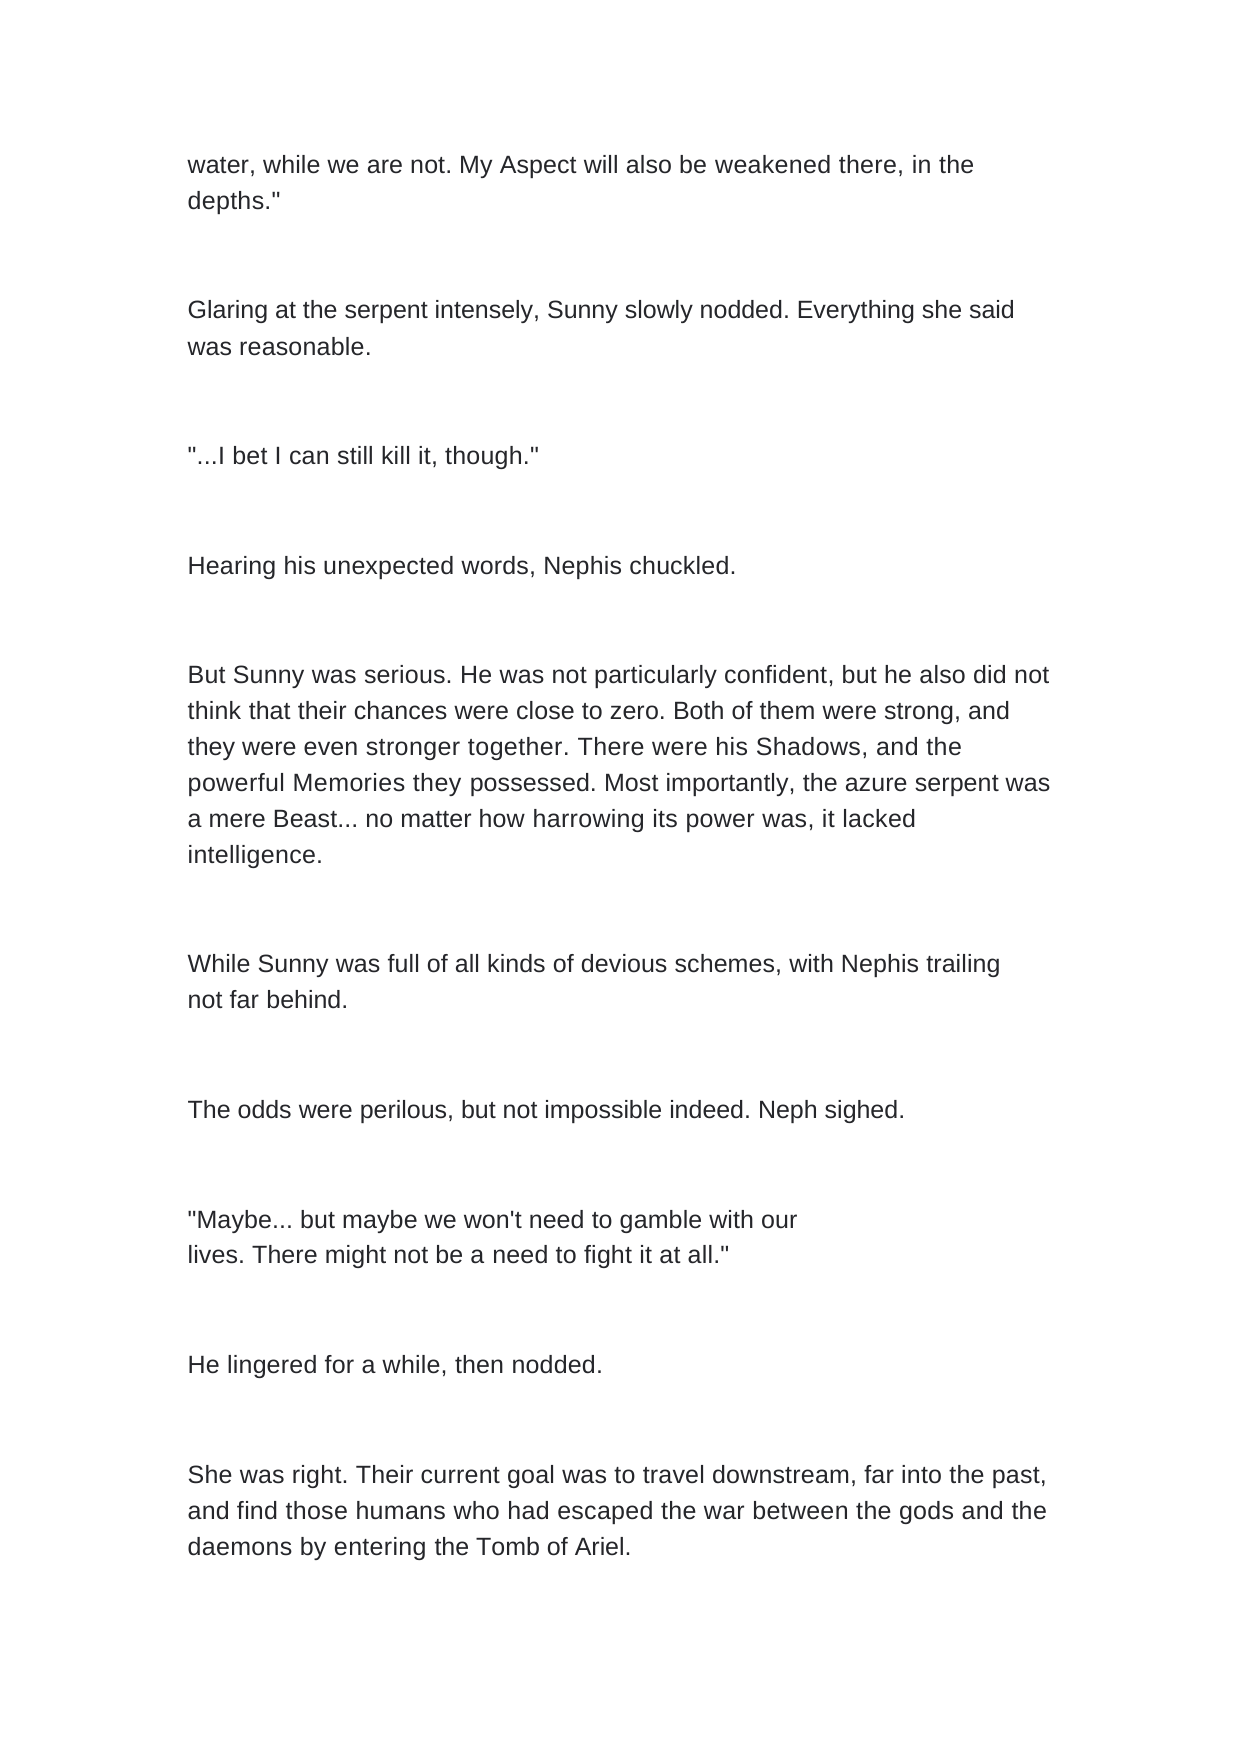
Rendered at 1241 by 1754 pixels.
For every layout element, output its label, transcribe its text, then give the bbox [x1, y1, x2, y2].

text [187, 150, 1053, 215]
text He lingered for a while, then nodded. [187, 1350, 1023, 1379]
text "Maybe... but maybe we won't need to gamble with our lives. There might not be a need to fight it at all." [187, 1204, 843, 1269]
text While Sunny was full of all kinds of devious schemes, with Nephis trailing not far behind. [187, 949, 1030, 1014]
text But Sunny was serious. He was not particularly confident, but he also did not think that their chances were close to zero. Both of them were strong, and they were even stronger together. There were his Shadows, and the powerful Memories they possessed. Most importantly, the azure serpent was a mere Beast... no matter how harrowing its power was, it lacked intelligence. [187, 660, 1053, 869]
text "...I bet I can still kill it, though." [187, 441, 1008, 470]
text Hearing his unexpected words, Nephis chuckled. [187, 551, 1053, 579]
text She was right. Their current goal was to travel downstream, far into the past, and find those humans who had escaped the war between the gods and the daemons by entering the Tomb of Ariel. [187, 1460, 1053, 1560]
text Glaring at the serpent intensely, Sunny slowly nodded. Everything she said was reasonable. [187, 296, 1045, 360]
text The odds were perilous, but not impossible indeed. Neph sighed. [187, 1095, 1023, 1124]
